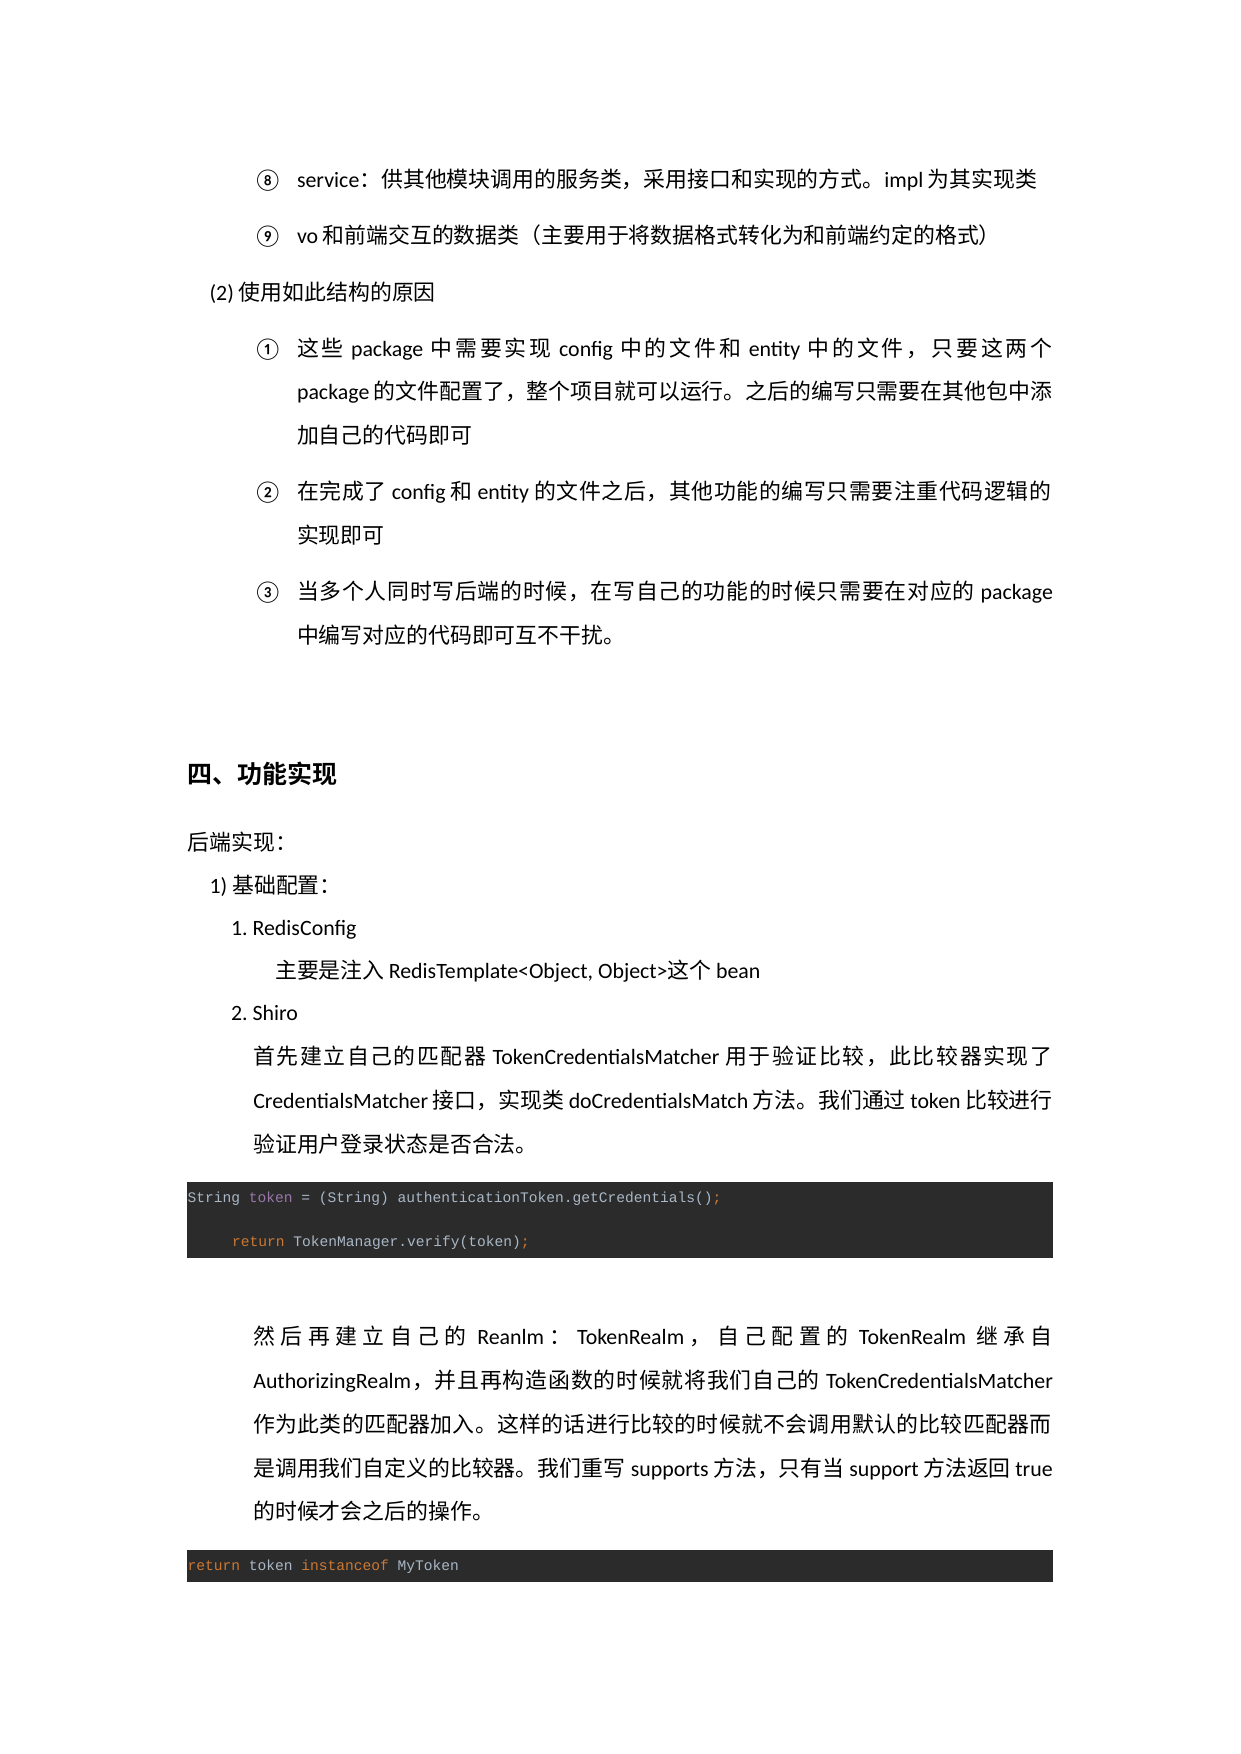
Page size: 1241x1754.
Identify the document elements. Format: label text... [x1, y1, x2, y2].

list 这些package中需要实现config中的文件和entity中的文件，只要这两个package的文件配置了，整个项目就可以运行。之后的编写只需要在其他包中添加自己的代码即可 [253, 330, 1053, 450]
list vo和前端交互的数据类（主要用于将数据格式转化为和前端约定的格式） [253, 218, 1053, 251]
list service：供其他模块调用的服务类，采用接口和实现的方式。impl为其实现类 [253, 162, 1053, 194]
list 在完成了config和entity的文件之后，其他功能的编写只需要注重代码逻辑的实现即可 [253, 474, 1053, 550]
text 首先建立自己的匹配器TokenCredentialsMatcher用于验证比较，此比较器实现了CredentialsMatcher接口，实现类doCredentialsMatch方法。我们通过token比较进行验证用户登录状态是否合法。 [253, 1038, 1053, 1159]
list 当多个人同时写后端的时候，在写自己的功能的时候只需要在对应的package中编写对应的代码即可互不干扰。 [253, 574, 1053, 650]
list Shiro [165, 997, 1053, 1029]
text String token = (String) authenticationToken.getCredentials(); return TokenManager.verify(token); [187, 1182, 1053, 1258]
list RedisConfig [165, 911, 1053, 944]
title 四、功能实现 [187, 740, 1053, 805]
text return token instanceof MyToken [187, 1550, 1053, 1582]
text 主要是注入RedisTemplate<Object, Object>这个bean [187, 953, 1053, 986]
text 然后再建立自己的Reanlm：TokenRealm，自己配置的TokenRealm继承自AuthorizingRealm，并且再构造函数的时候就将我们自己的TokenCredentialsMatcher作为此类的匹配器加入。这样的话进行比较的时候就不会调用默认的比较匹配器而是调用我们自定义的比较器。我们重写supports方法，只有当support方法返回true的时候才会之后的操作。 [253, 1318, 1053, 1526]
list 使用如此结构的原因 [209, 274, 1053, 307]
list 基础配置： [209, 868, 1053, 900]
text 后端实现： [187, 824, 1053, 857]
